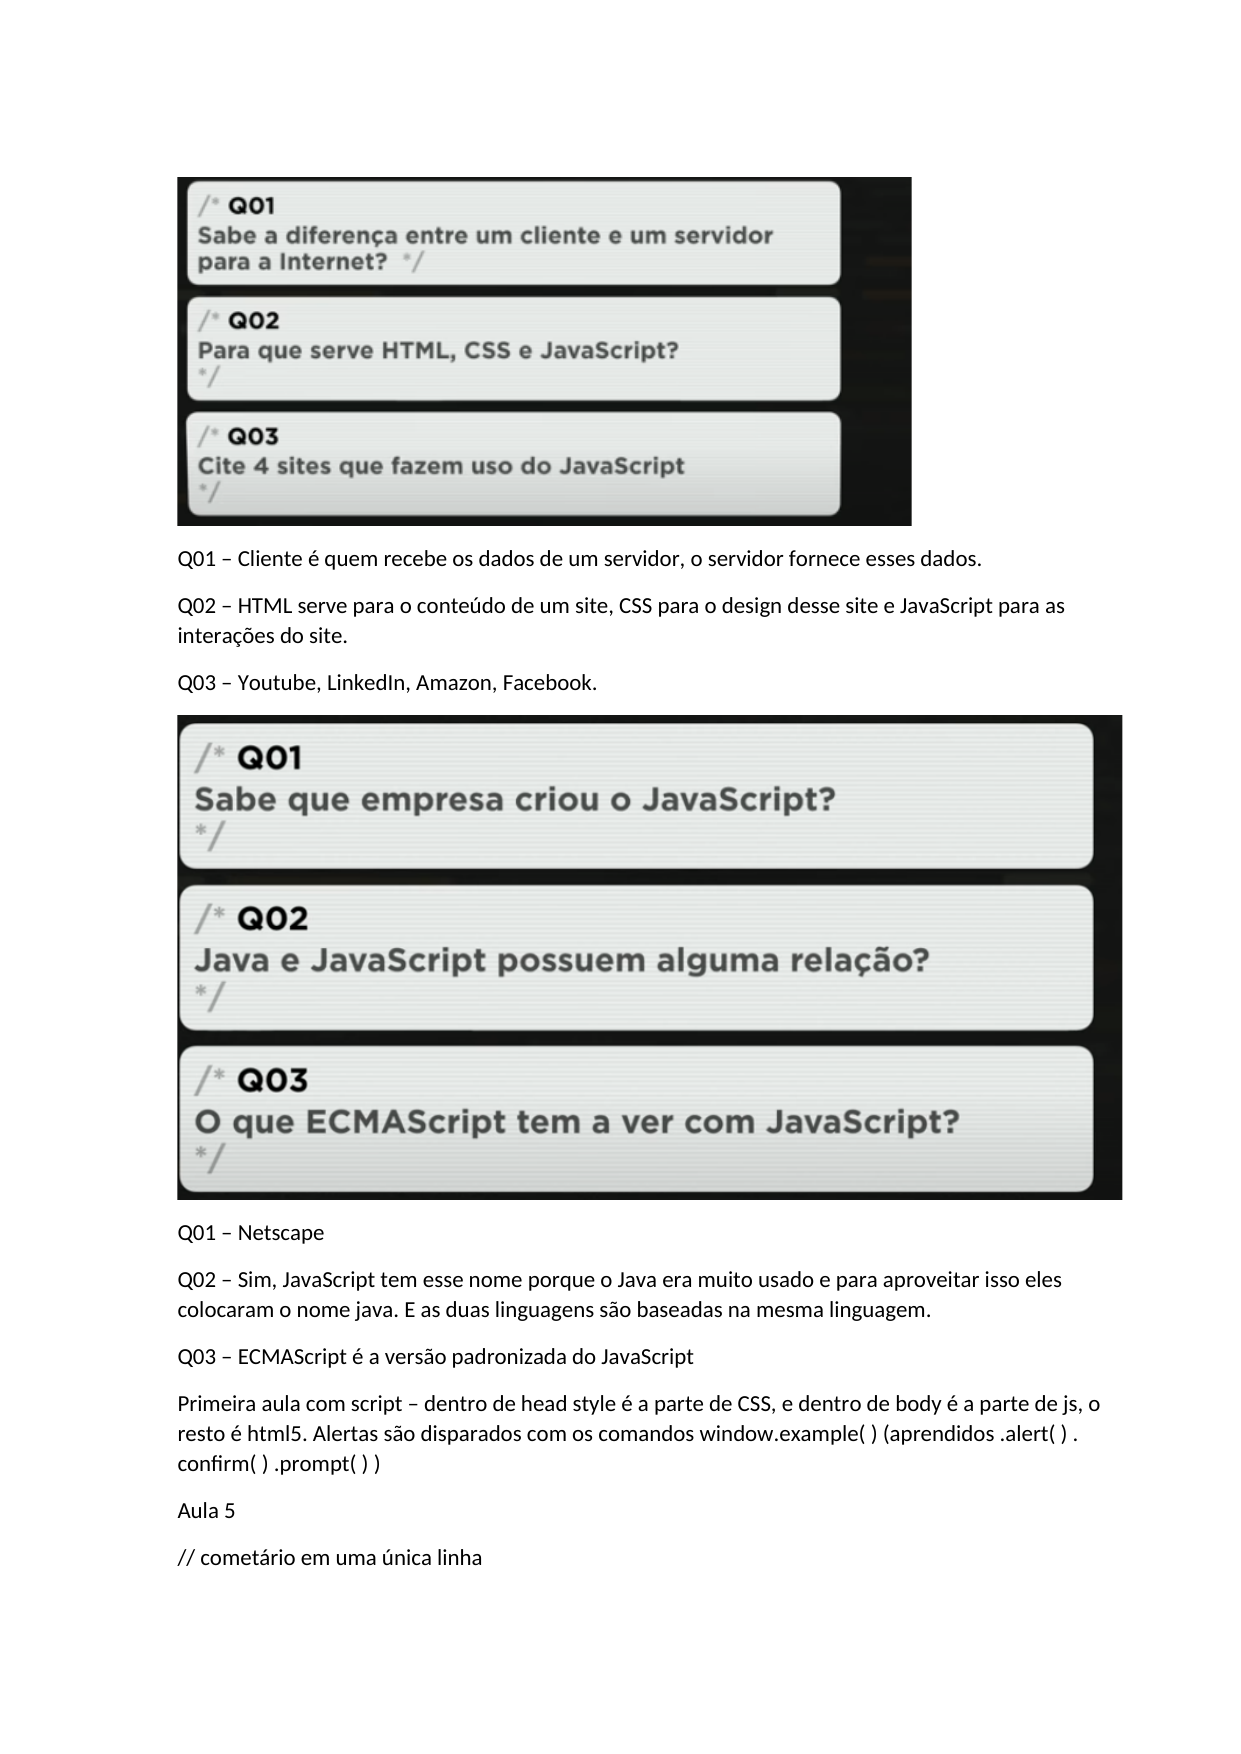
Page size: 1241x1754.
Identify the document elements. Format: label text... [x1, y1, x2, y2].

text Q01 – Cliente é quem recebe os dados de um servidor, o servidor fornece esses dados. [177, 544, 1122, 572]
text Q03 – ECMAScript é a versão padronizada do JavaScript [177, 1342, 1122, 1370]
text Primeira aula com script – dentro de head style é a parte de CSS, e dentro de body é a parte de js, o resto é html5. Alertas são disparados com os comandos window.example( ) (aprendidos .alert( ) . confirm( ) .prompt( ) ) [177, 1389, 1122, 1478]
text Q01 – Netscape [177, 1218, 1122, 1246]
text Aula 5 [177, 1496, 1122, 1524]
picture [177, 177, 912, 526]
picture [177, 715, 1123, 1200]
text Q03 – Youtube, LinkedIn, Amazon, Facebook. [177, 668, 1122, 696]
text Q02 – HTML serve para o conteúdo de um site, CSS para o design desse site e JavaScript para as interações do site. [177, 591, 1122, 649]
text // cometário em uma única linha [177, 1543, 1122, 1571]
text Q02 – Sim, JavaScript tem esse nome porque o Java era muito usado e para aproveitar isso eles colocaram o nome java. E as duas linguagens são baseadas na mesma linguagem. [177, 1265, 1122, 1323]
